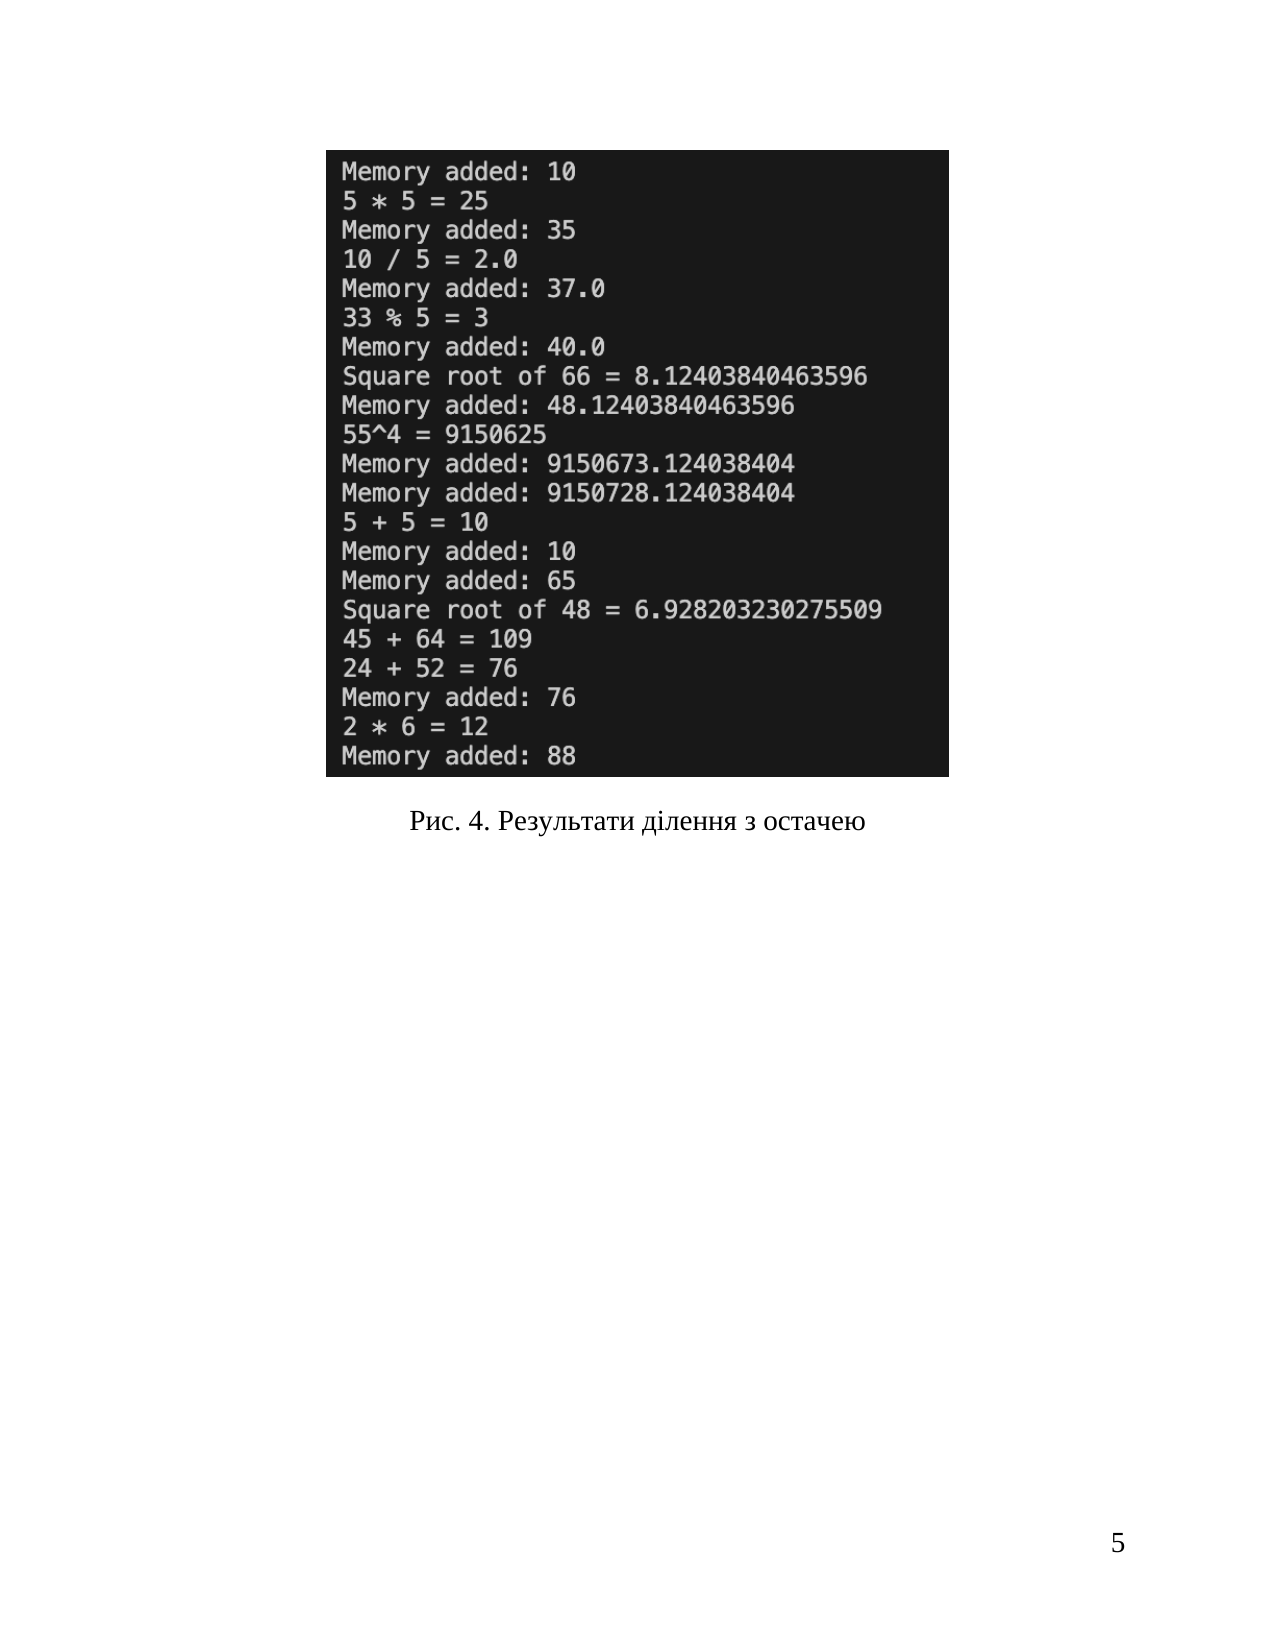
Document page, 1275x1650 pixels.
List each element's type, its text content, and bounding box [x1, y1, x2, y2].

text Рис. 4. Результати ділення з остачею [150, 803, 1125, 836]
picture [326, 150, 949, 777]
